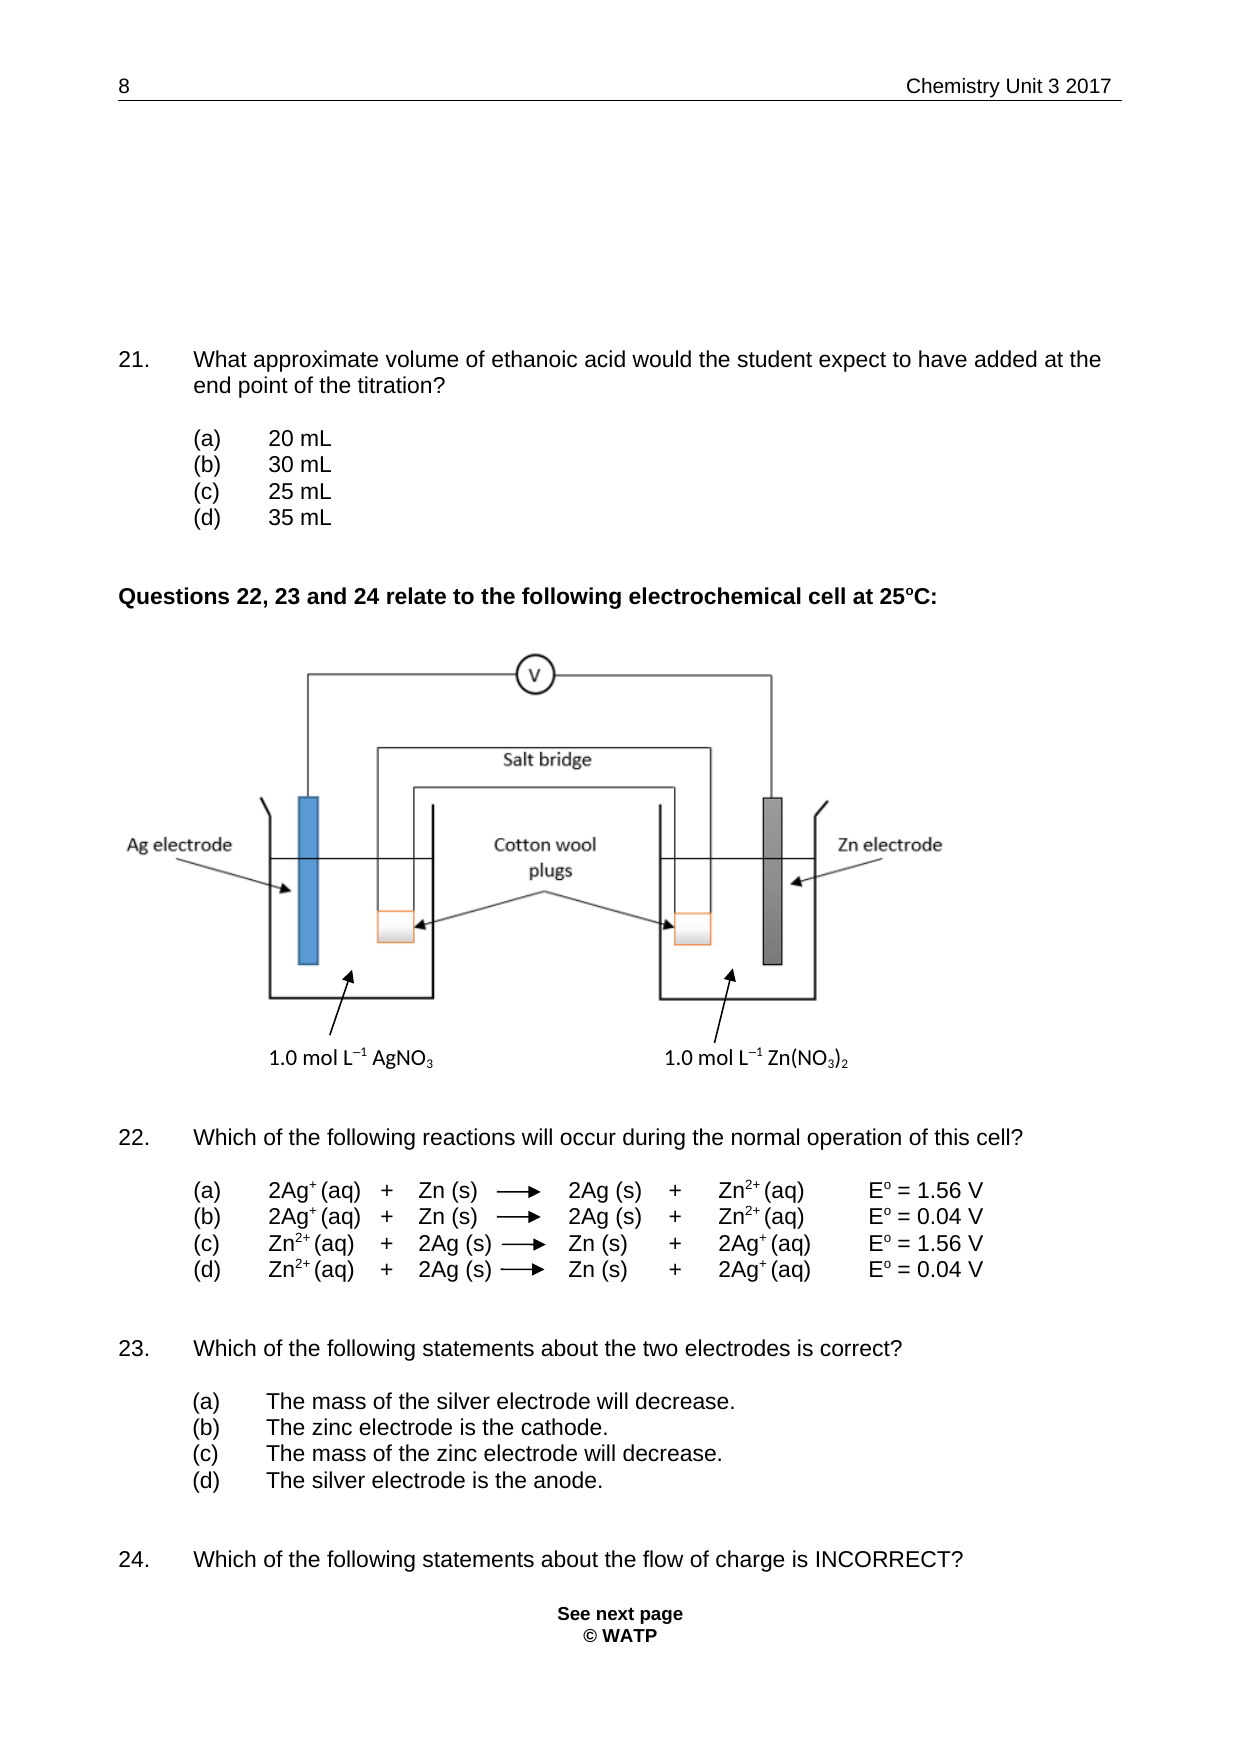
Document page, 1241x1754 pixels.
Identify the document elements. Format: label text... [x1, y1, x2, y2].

text (a) 2Ag+ (aq) + Zn (s) 2Ag (s) + Zn2+ (aq) Eo = 1.56 V [118, 1177, 1122, 1203]
list Which of the following statements about the flow of charge is INCORRECT? [118, 1546, 1122, 1572]
text 22. Which of the following reactions will occur during the normal operation of this cell? [118, 1124, 1122, 1151]
list Which of the following statements about the two electrodes is correct? [118, 1335, 1122, 1361]
text (b) 30 mL [118, 451, 1122, 478]
text (c) 25 mL [118, 478, 1122, 504]
list (d) 35 mL [177, 504, 1122, 530]
text (a) 20 mL [118, 425, 1122, 451]
text (c) Zn2+ (aq) + 2Ag (s) Zn (s) + 2Ag+ (aq) Eo = 1.56 V [118, 1229, 1122, 1256]
list The mass of the silver electrode will decrease. [192, 1388, 1122, 1414]
text (b) 2Ag+ (aq) + Zn (s) 2Ag (s) + Zn2+ (aq) Eo = 0.04 V [118, 1203, 1122, 1229]
list 1.0 mol L–1 AgNO3 1.0 mol L–1 Zn(NO3)2 [118, 1043, 1122, 1071]
list The silver electrode is the anode. [192, 1467, 1122, 1493]
list The zinc electrode is the cathode. [192, 1414, 1122, 1440]
list 21. What approximate volume of ethanoic acid would the student expect to have added at the end point of the titration? [118, 346, 1122, 398]
text (d) Zn2+ (aq) + 2Ag (s) Zn (s) + 2Ag+ (aq) Eo = 0.04 V [118, 1256, 1122, 1282]
picture [118, 635, 961, 1017]
list The mass of the zinc electrode will decrease. [192, 1440, 1122, 1467]
list Questions 22, 23 and 24 relate to the following electrochemical cell at 25oC: [118, 583, 1122, 609]
